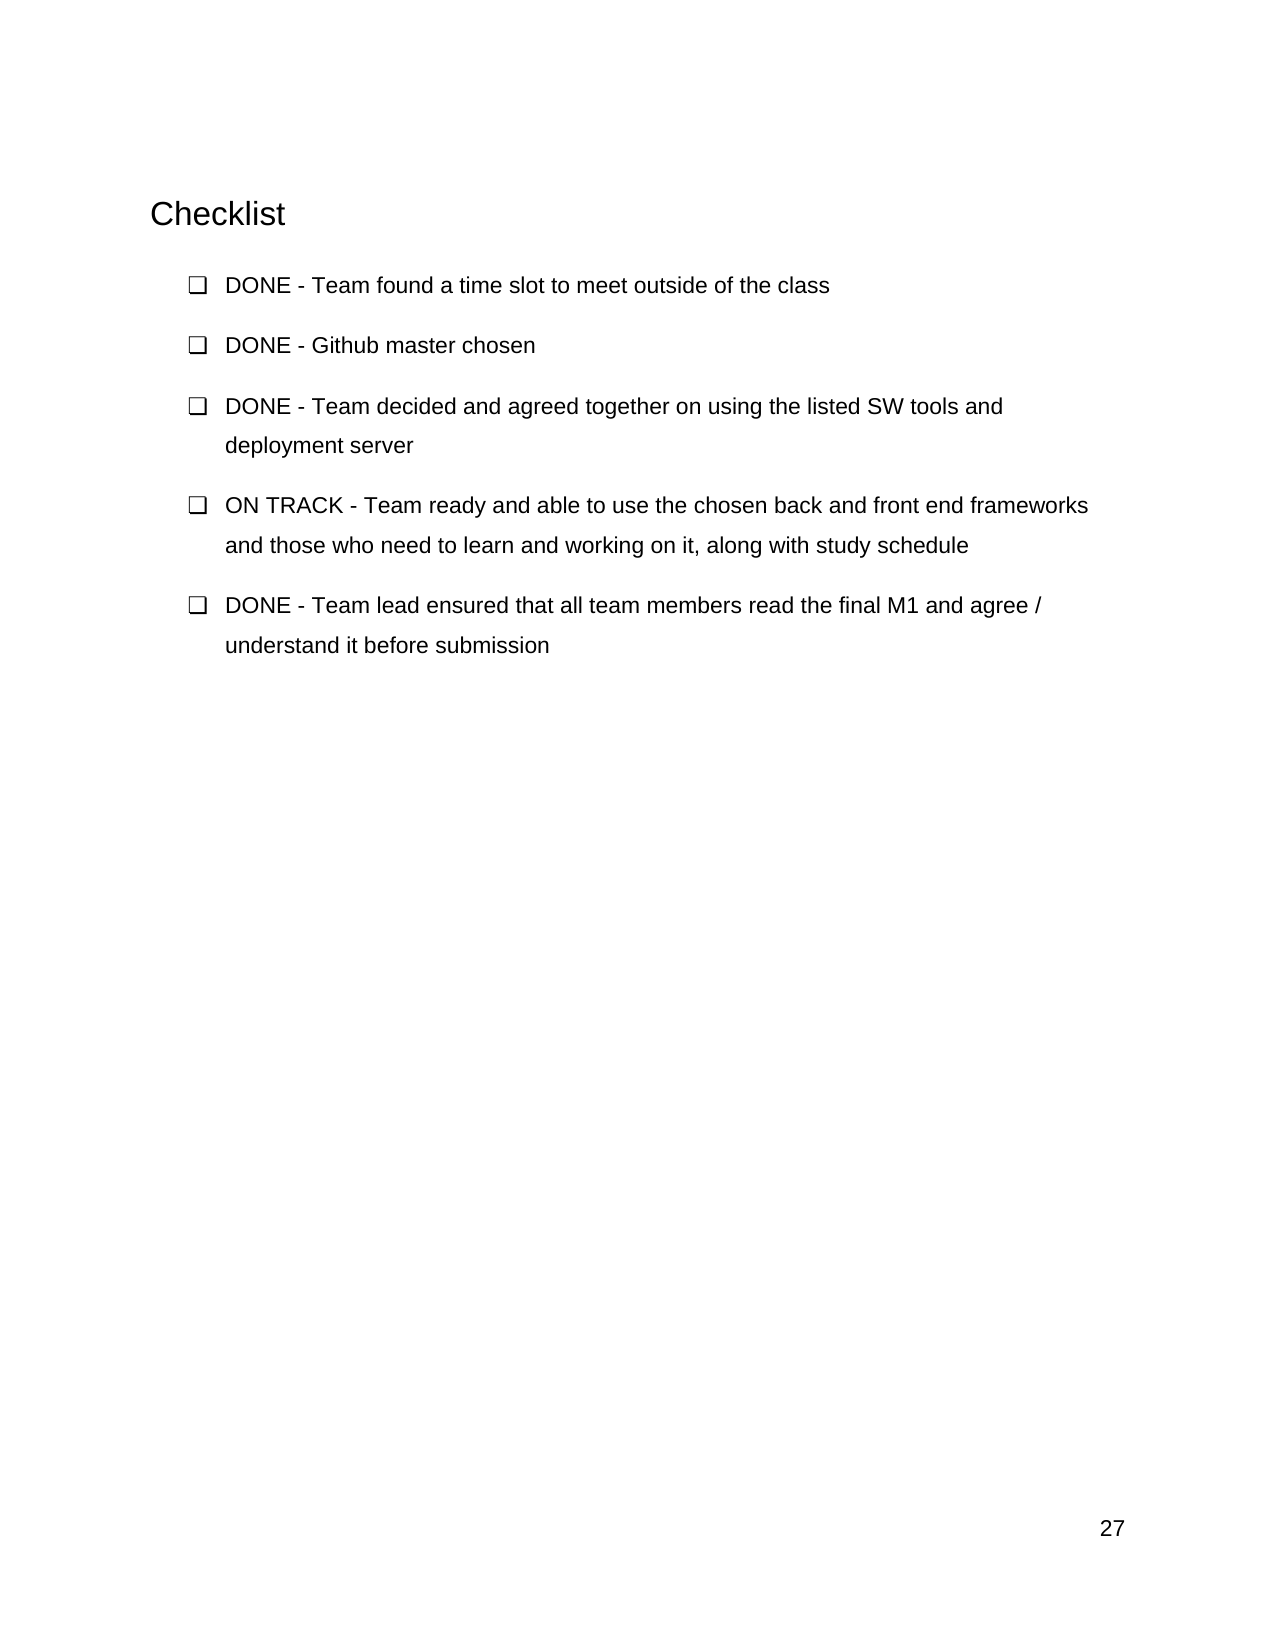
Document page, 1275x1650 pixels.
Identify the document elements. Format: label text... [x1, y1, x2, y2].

list DONE - Team found a time slot to meet outside of the class [187, 272, 1125, 298]
list DONE - Team decided and agreed together on using the listed SW tools and deployment server [187, 393, 1125, 458]
list ON TRACK - Team ready and able to use the chosen back and front end frameworks and those who need to learn and working on it, along with study schedule [187, 492, 1125, 558]
list DONE - Team lead ensured that all team members read the final M1 and agree / understand it before submission [187, 592, 1125, 658]
list DONE - Github master chosen [187, 332, 1125, 359]
subtitle Checklist [150, 194, 1125, 232]
